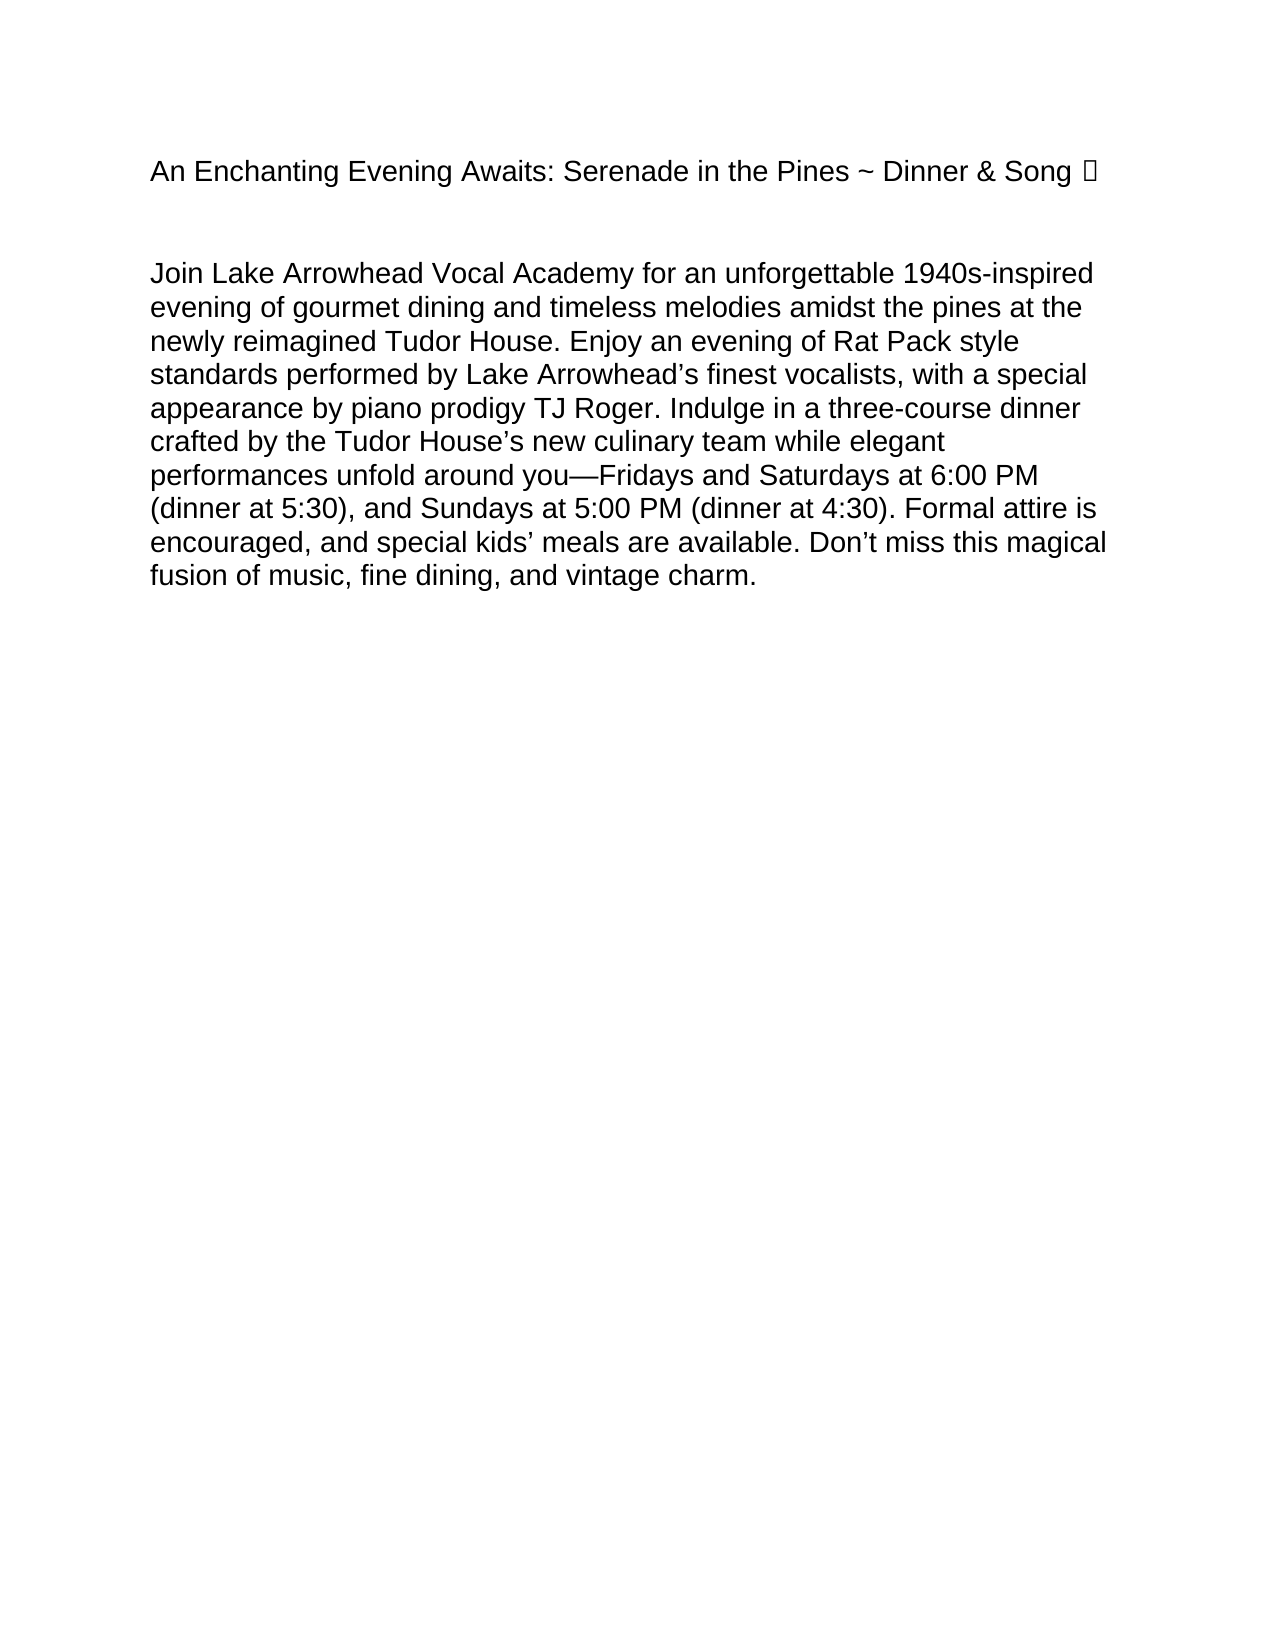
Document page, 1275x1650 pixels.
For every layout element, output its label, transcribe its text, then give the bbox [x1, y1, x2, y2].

text An Enchanting Evening Awaits: Serenade in the Pines ~ Dinner & Song ✨ [150, 150, 1125, 190]
text Join Lake Arrowhead Vocal Academy for an unforgettable 1940s-inspired evening of gourmet dining and timeless melodies amidst the pines at the newly reimagined Tudor House. Enjoy an evening of Rat Pack style standards performed by Lake Arrowhead’s finest vocalists, with a special appearance by piano prodigy TJ Roger. Indulge in a three-course dinner crafted by the Tudor House’s new culinary team while elegant performances unfold around you—Fridays and Saturdays at 6:00 PM (dinner at 5:30), and Sundays at 5:00 PM (dinner at 4:30). Formal attire is encouraged, and special kids’ meals are available. Don’t miss this magical fusion of music, fine dining, and vintage charm. [150, 257, 1125, 592]
